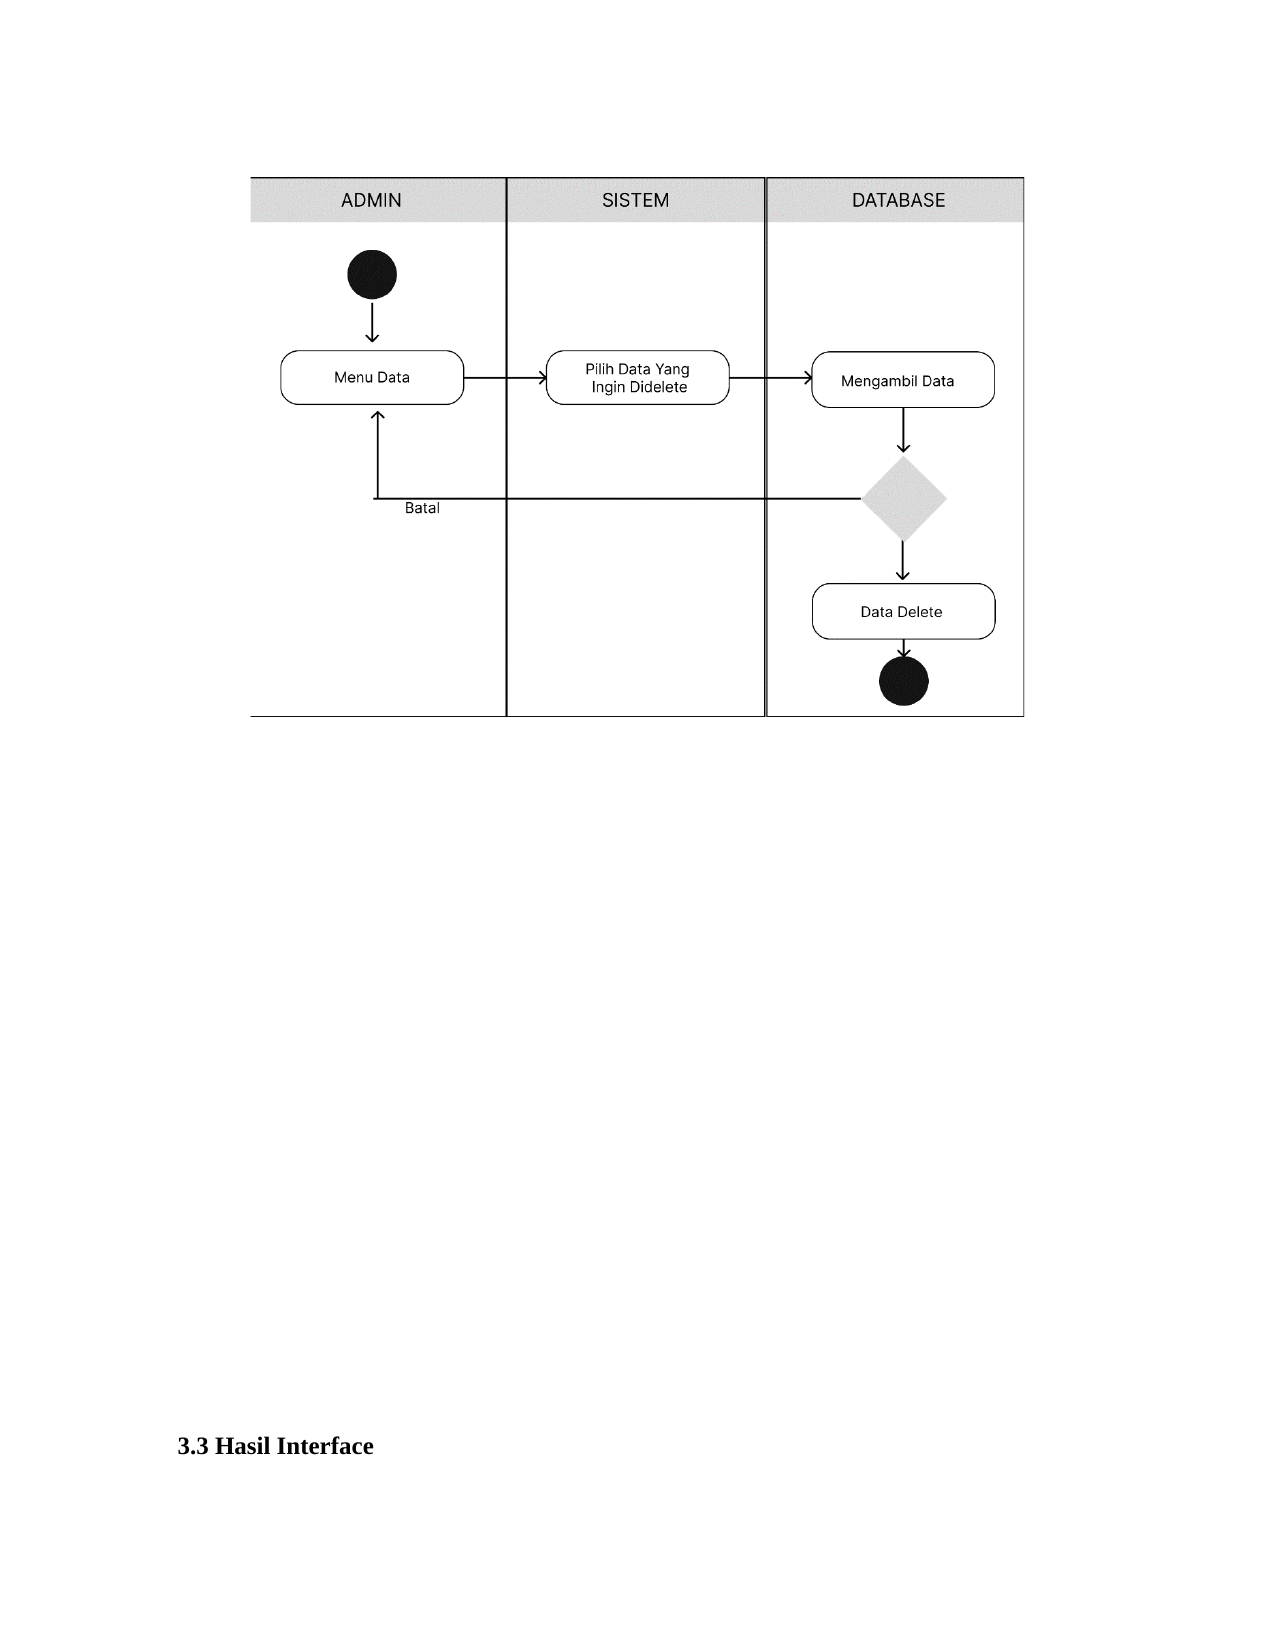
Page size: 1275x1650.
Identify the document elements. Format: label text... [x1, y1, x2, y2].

text 3.3 Hasil Interface [177, 1431, 1098, 1460]
picture [250, 177, 1025, 717]
